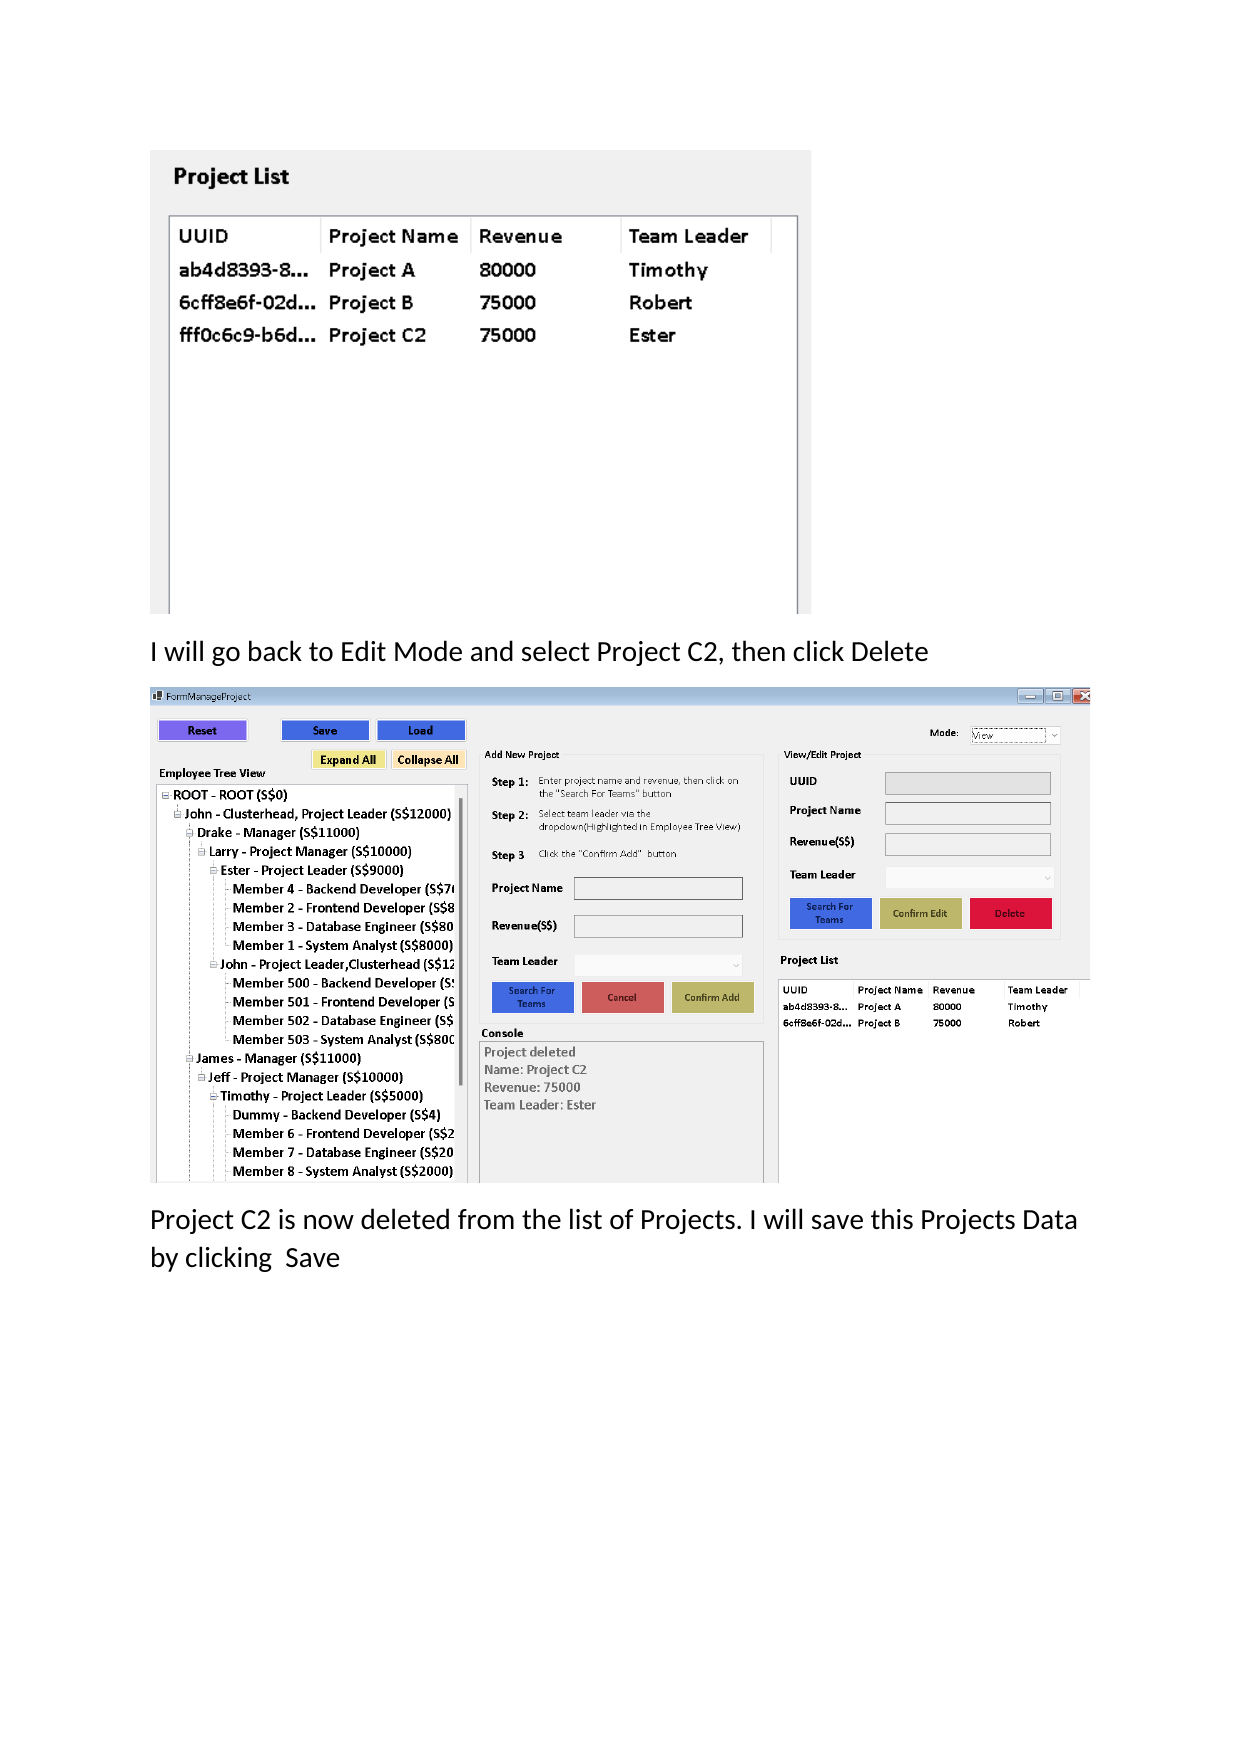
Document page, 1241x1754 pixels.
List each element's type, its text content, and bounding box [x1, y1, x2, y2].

text Project C2 is now deleted from the list of Projects. I will save this Projects Data by clicking Save [150, 1201, 1090, 1275]
picture [150, 150, 812, 614]
picture [150, 687, 1091, 1183]
text I will go back to Edit Mode and select Project C2, then click Delete [150, 633, 1090, 668]
